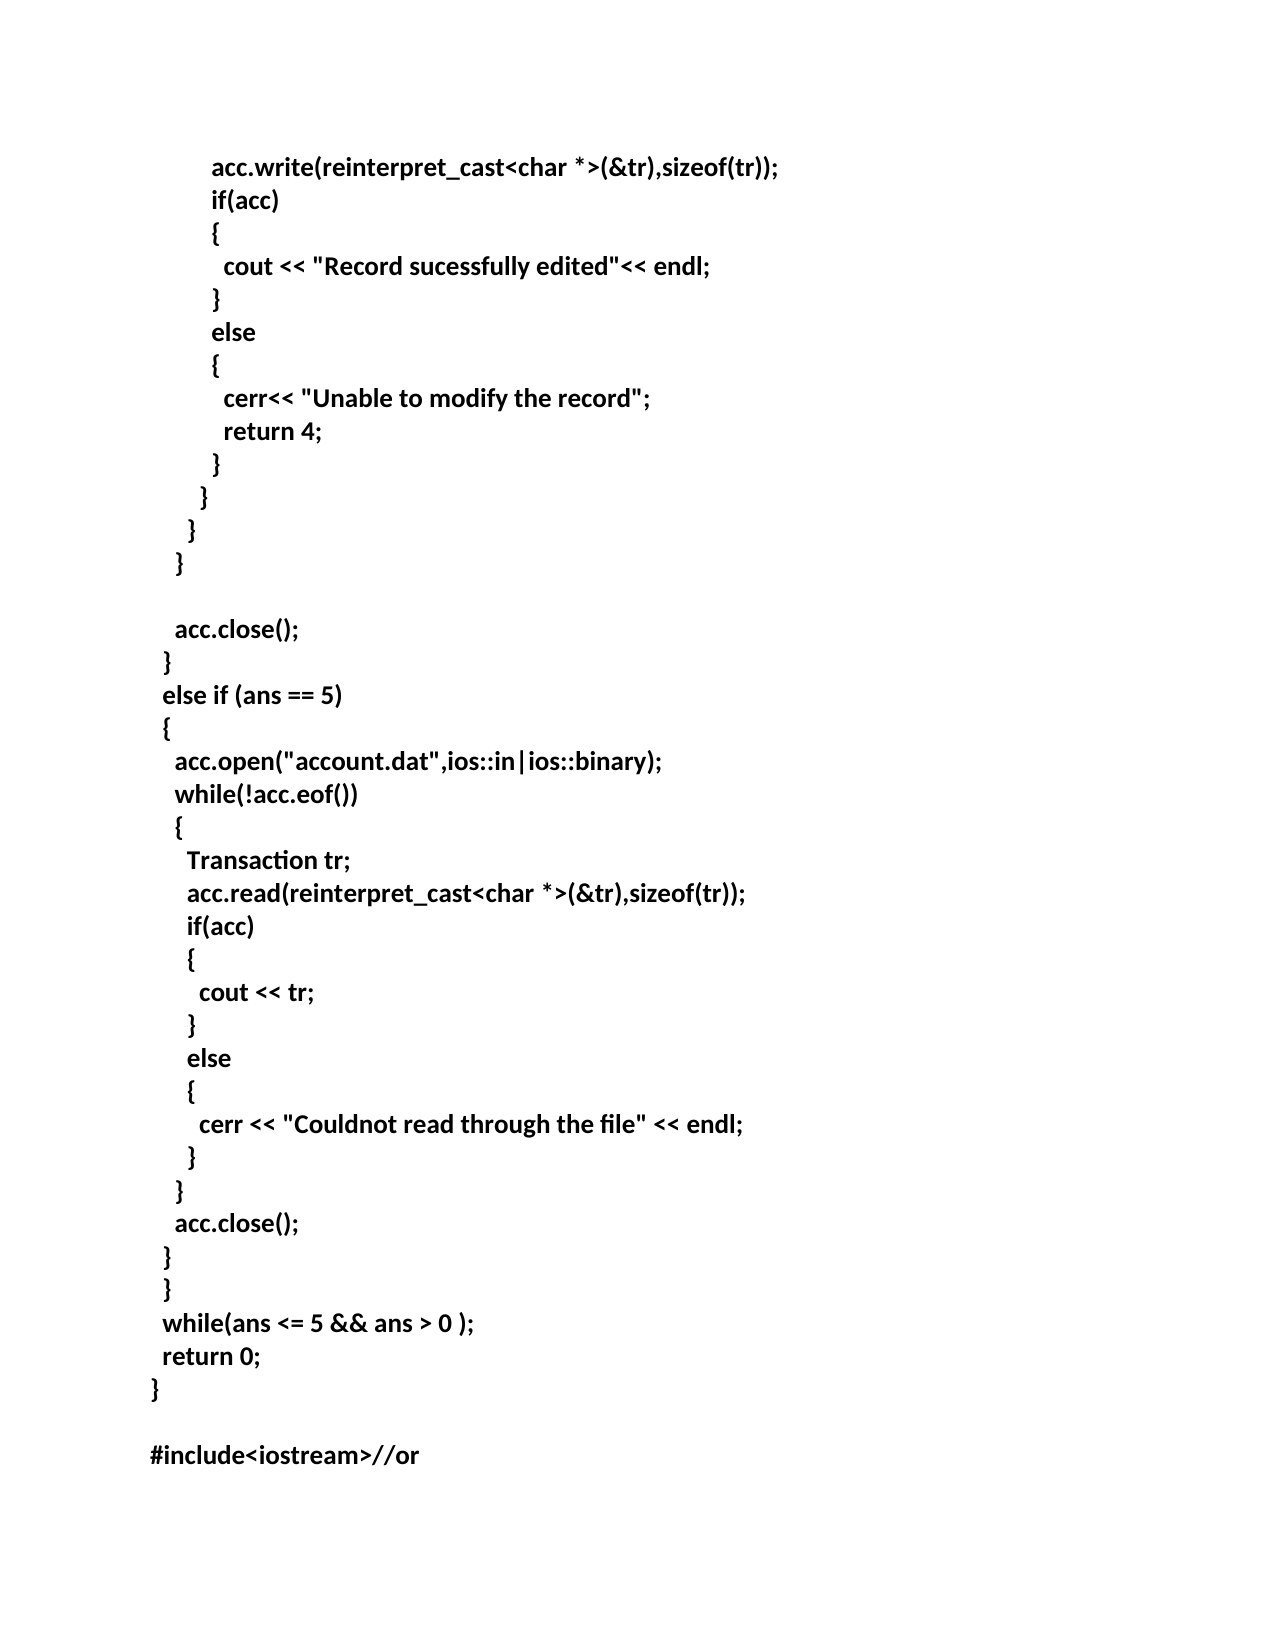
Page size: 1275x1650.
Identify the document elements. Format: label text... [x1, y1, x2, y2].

text acc.read(reinterpret_cast<char *>(&tr),sizeof(tr)); [150, 876, 1125, 909]
text if(acc) [150, 183, 1125, 216]
text cerr << "Couldnot read through the file" << endl; [150, 1108, 1125, 1141]
text #include<iostream>//or [150, 1438, 1125, 1471]
text acc.write(reinterpret_cast<char *>(&tr),sizeof(tr)); [150, 150, 1125, 183]
text else [150, 315, 1125, 348]
text acc.close(); [150, 612, 1125, 645]
text } [150, 1008, 1125, 1042]
text cout << "Record sucessfully edited"<< endl; [150, 249, 1125, 282]
text { [150, 1074, 1125, 1108]
text } [150, 480, 1125, 513]
text } [150, 513, 1125, 546]
text acc.open("account.dat",ios::in|ios::binary); [150, 744, 1125, 777]
text cerr<< "Unable to modify the record"; [150, 381, 1125, 414]
text } [150, 447, 1125, 480]
text { [150, 348, 1125, 381]
text } [150, 1372, 1125, 1405]
text else if (ans == 5) [150, 678, 1125, 711]
text return 0; [150, 1339, 1125, 1372]
text } [150, 1240, 1125, 1273]
text acc.close(); [150, 1207, 1125, 1240]
text } [150, 546, 1125, 579]
text } [150, 645, 1125, 678]
text } [150, 282, 1125, 315]
text { [150, 711, 1125, 744]
text while(!acc.eof()) [150, 777, 1125, 810]
text } [150, 1273, 1125, 1306]
text } [150, 1174, 1125, 1207]
text { [150, 942, 1125, 976]
text return 4; [150, 414, 1125, 447]
text if(acc) [150, 909, 1125, 942]
text { [150, 810, 1125, 843]
text } [150, 1141, 1125, 1174]
text while(ans <= 5 && ans > 0 ); [150, 1306, 1125, 1339]
text { [150, 216, 1125, 249]
text Transaction tr; [150, 843, 1125, 876]
text cout << tr; [150, 976, 1125, 1008]
text else [150, 1042, 1125, 1074]
